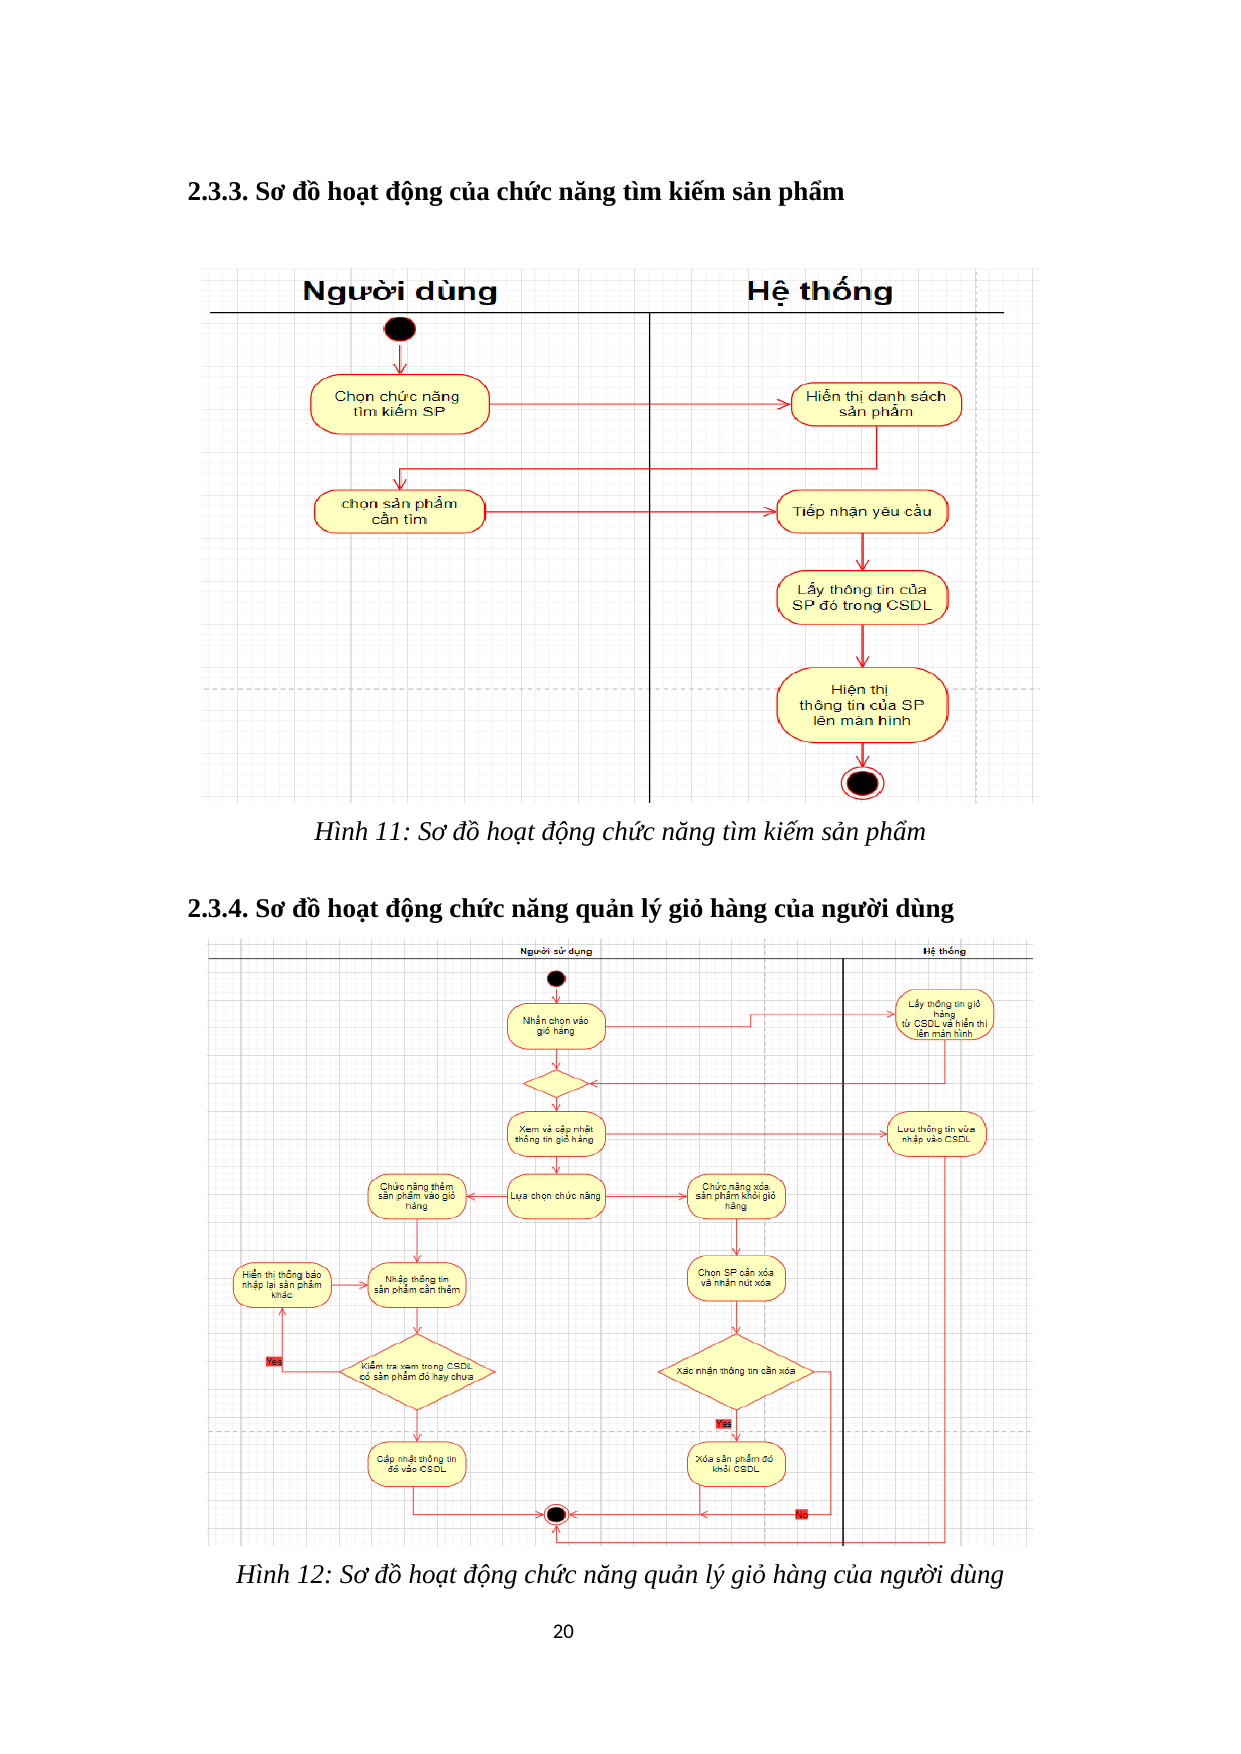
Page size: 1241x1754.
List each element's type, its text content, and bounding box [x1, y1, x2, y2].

text Hình 12: Sơ đồ hoạt động chức năng quản lý giỏ hàng của người dùng [187, 1558, 1053, 1589]
text Hình 11: Sơ đồ hoạt động chức năng tìm kiếm sản phẩm [187, 815, 1053, 846]
text 2.3.4. Sơ đồ hoạt động chức năng quản lý giỏ hàng của người dùng [187, 893, 1053, 924]
picture [200, 268, 1040, 803]
text 2.3.3. Sơ đồ hoạt động của chức năng tìm kiếm sản phẩm [187, 175, 1053, 207]
picture [207, 939, 1034, 1546]
